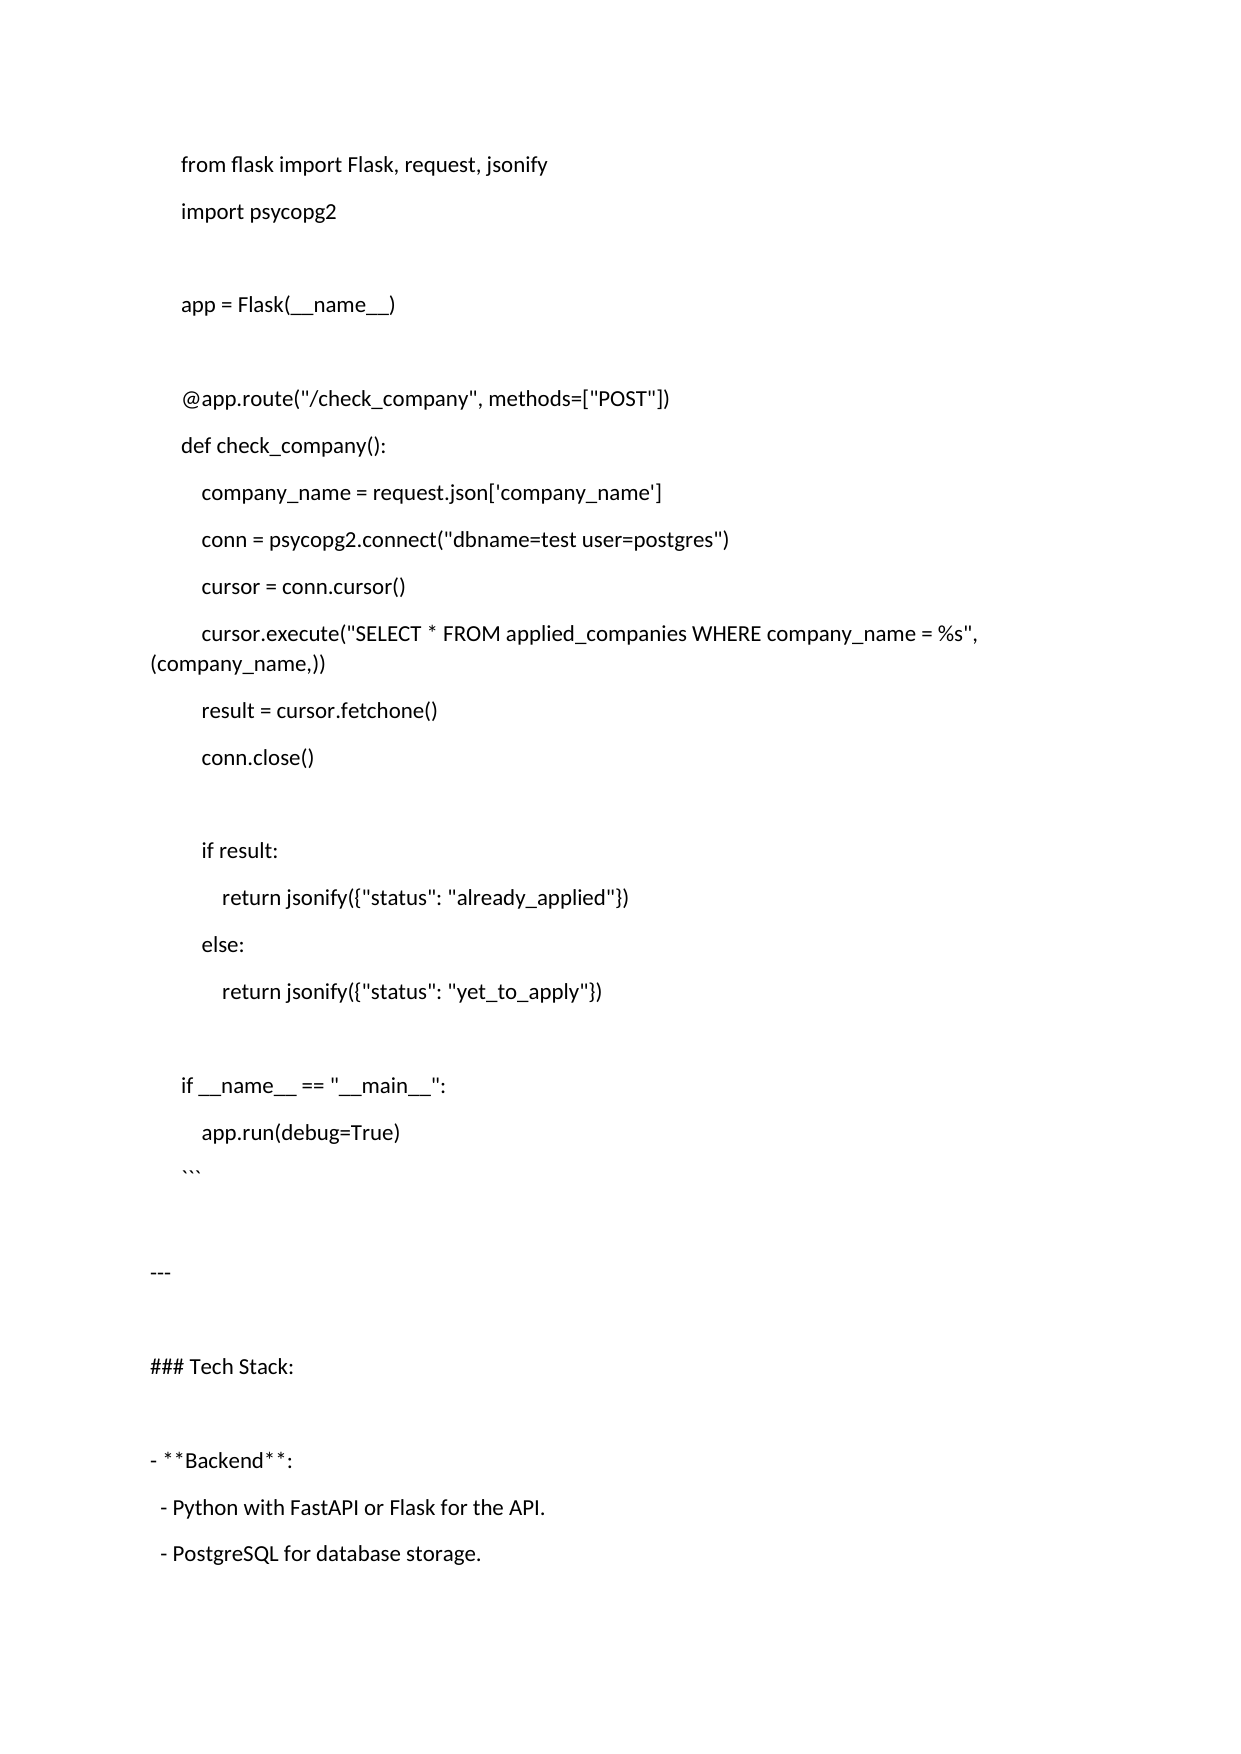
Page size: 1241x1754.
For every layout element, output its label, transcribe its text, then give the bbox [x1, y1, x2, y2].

text --- [150, 1258, 1090, 1286]
text from flask import Flask, request, jsonify [150, 150, 1090, 178]
text else: [150, 930, 1090, 958]
text - **Backend**: [150, 1446, 1090, 1474]
text @app.route("/check_company", methods=["POST"]) [150, 384, 1090, 412]
text - PostgreSQL for database storage. [150, 1539, 1090, 1568]
text if result: [150, 836, 1090, 864]
text - Python with FastAPI or Flask for the API. [150, 1493, 1090, 1521]
text import psycopg2 [150, 197, 1090, 225]
text return jsonify({"status": "already_applied"}) [150, 883, 1090, 911]
text if __name__ == "__main__": [150, 1071, 1090, 1099]
text cursor = conn.cursor() [150, 572, 1090, 600]
text conn = psycopg2.connect("dbname=test user=postgres") [150, 525, 1090, 553]
text cursor.execute("SELECT * FROM applied_companies WHERE company_name = %s", (company_name,)) [150, 619, 1090, 677]
text def check_company(): [150, 431, 1090, 459]
text app.run(debug=True) [150, 1118, 1090, 1146]
text return jsonify({"status": "yet_to_apply"}) [150, 977, 1090, 1005]
text app = Flask(__name__) [150, 291, 1090, 319]
text ``` [150, 1164, 1090, 1193]
text company_name = request.json['company_name'] [150, 478, 1090, 506]
text result = cursor.fetchone() [150, 696, 1090, 724]
text ### Tech Stack: [150, 1352, 1090, 1380]
text conn.close() [150, 743, 1090, 771]
